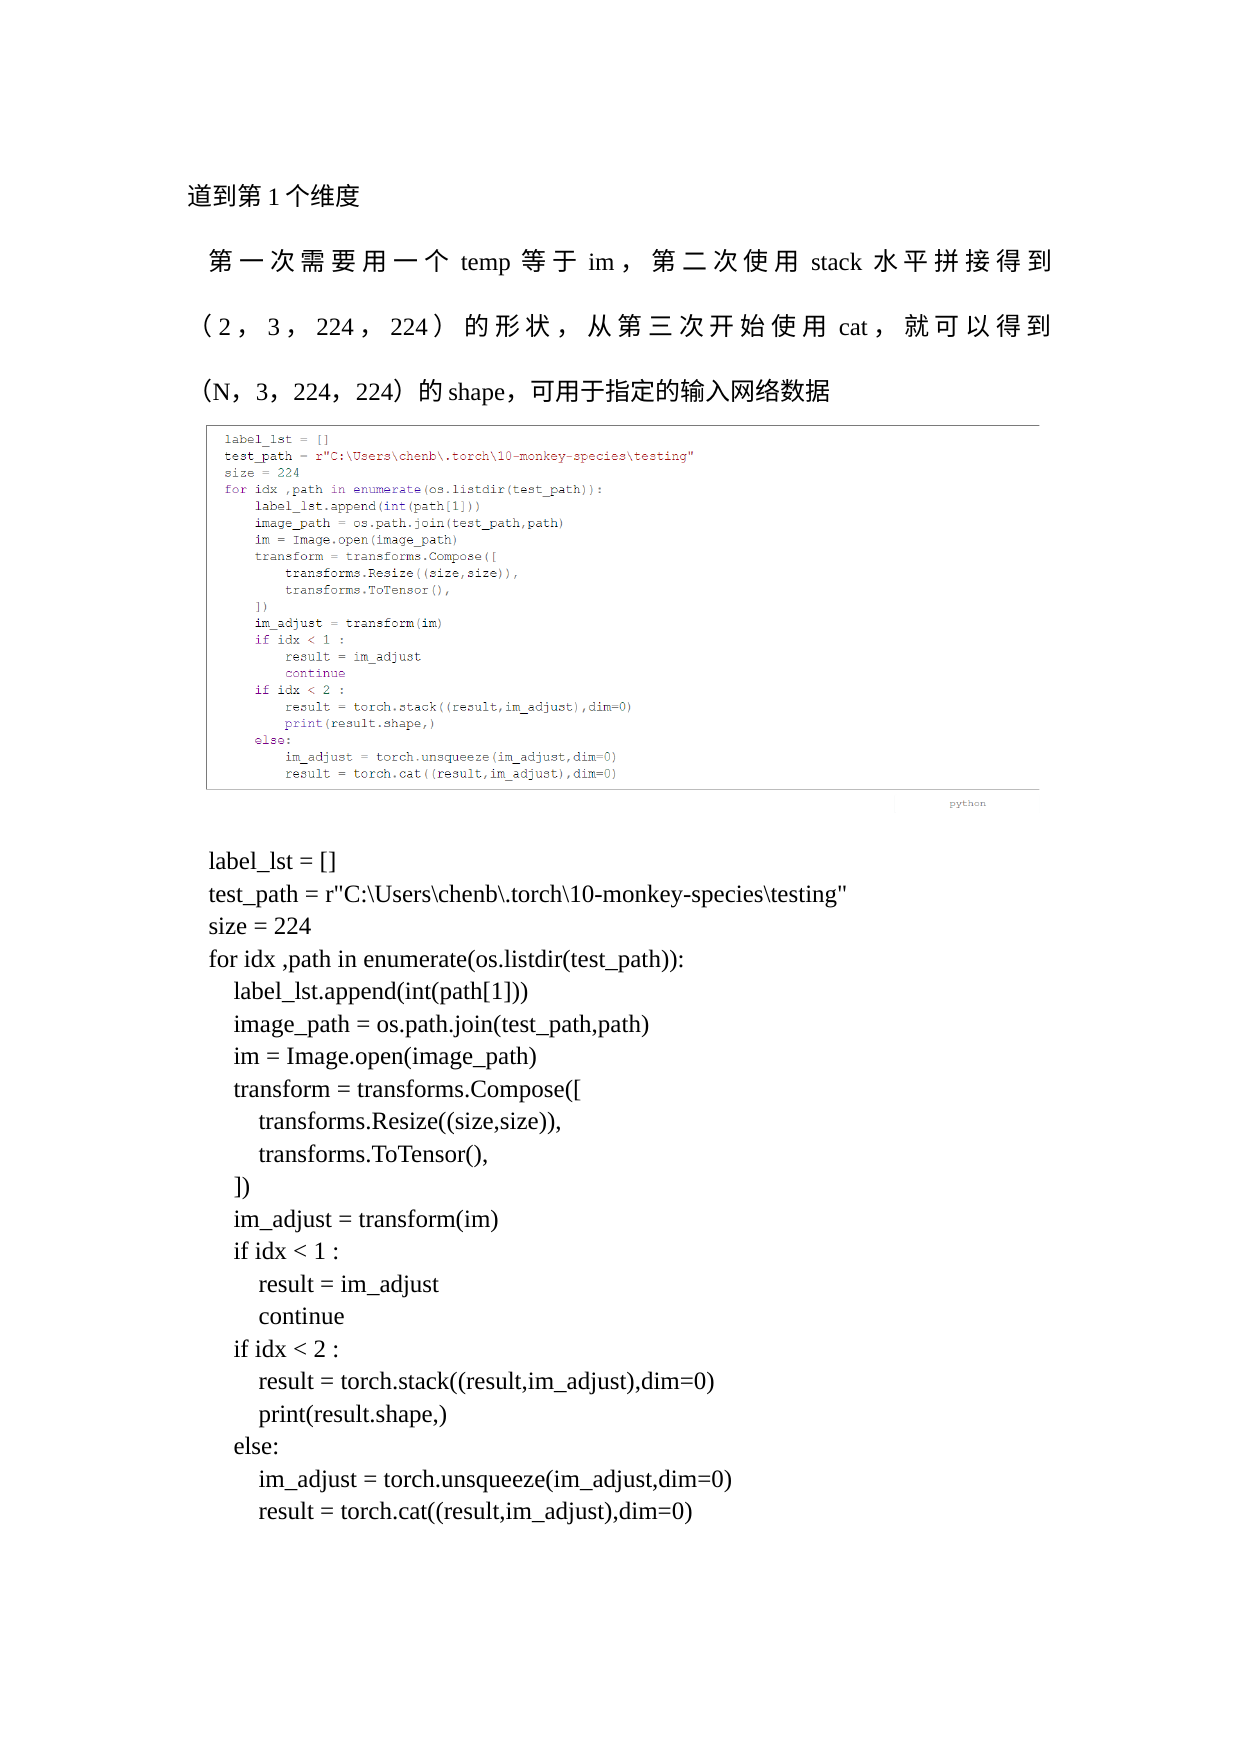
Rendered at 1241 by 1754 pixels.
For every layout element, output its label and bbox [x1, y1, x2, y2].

picture [201, 422, 1040, 813]
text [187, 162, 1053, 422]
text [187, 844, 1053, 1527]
